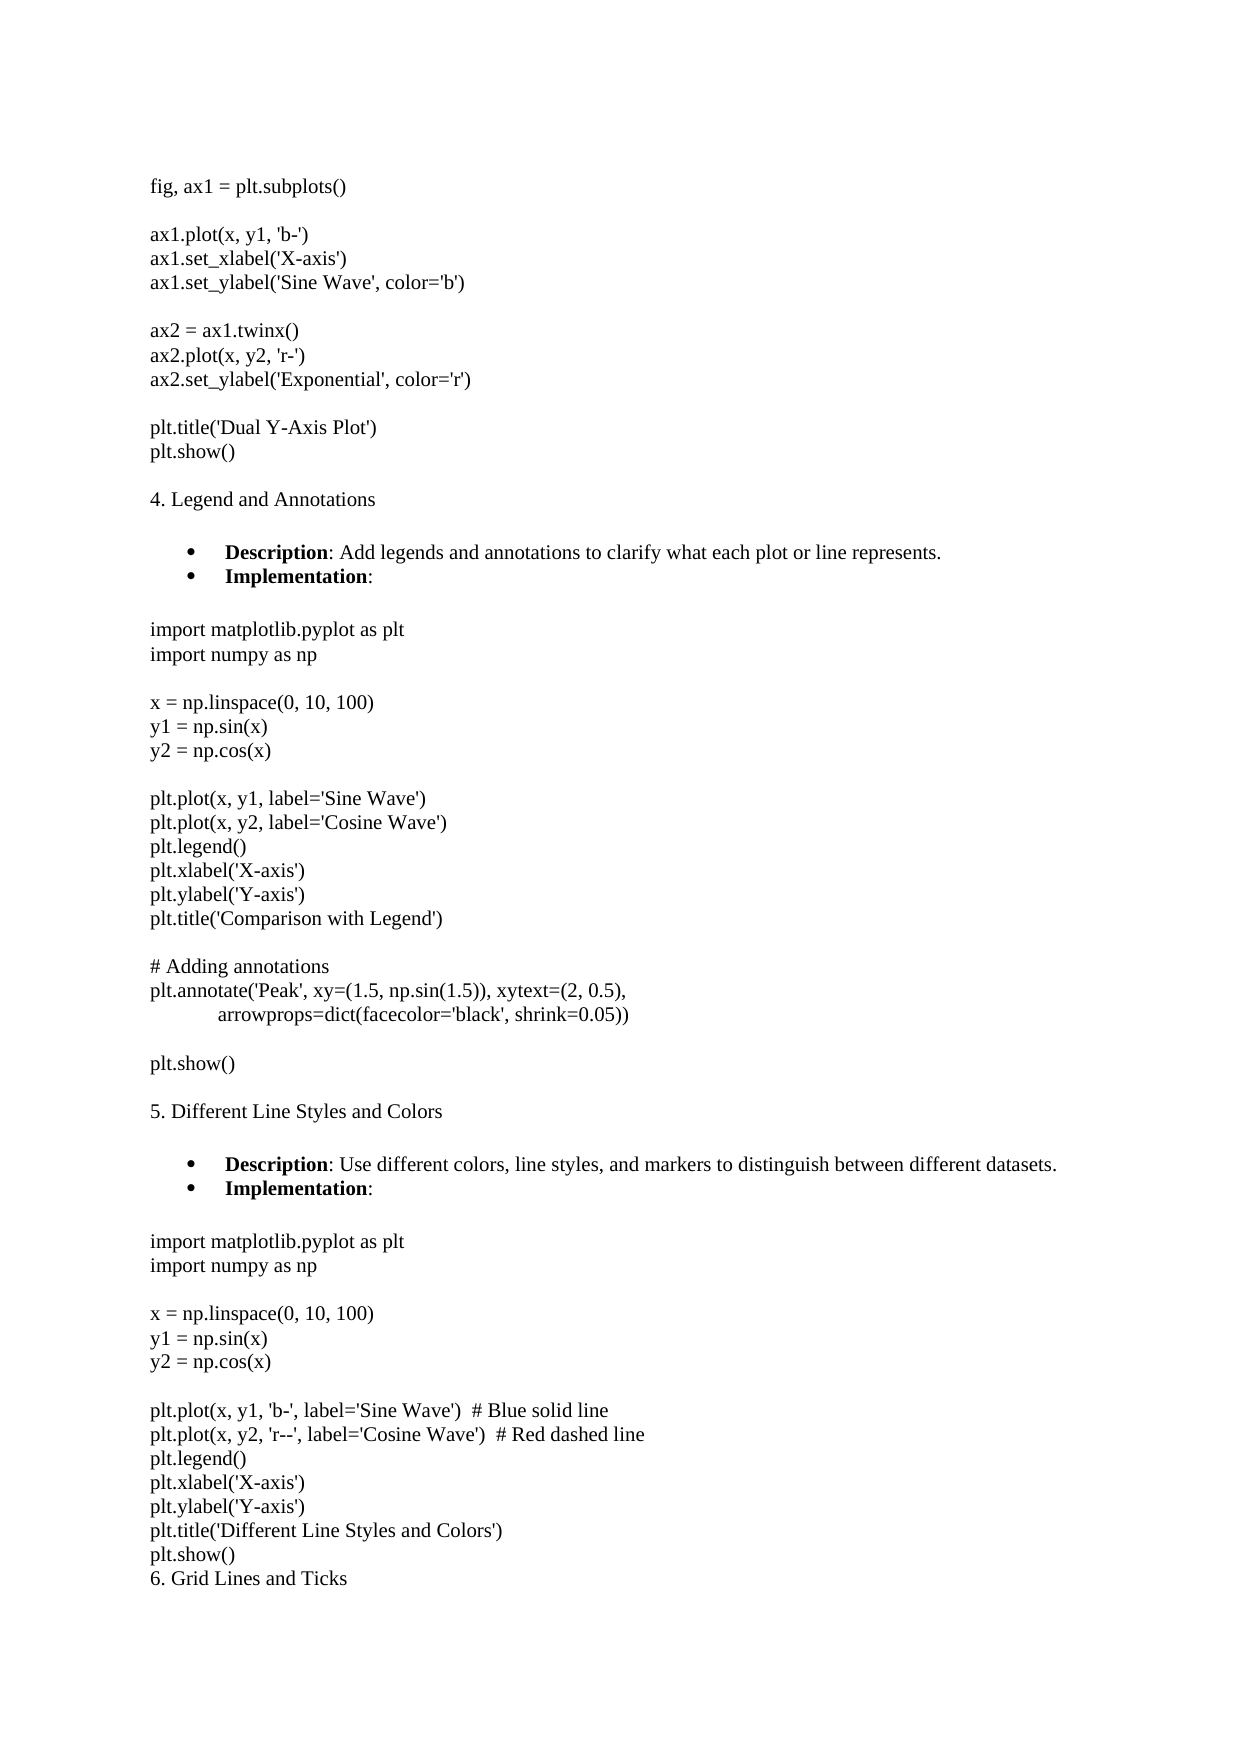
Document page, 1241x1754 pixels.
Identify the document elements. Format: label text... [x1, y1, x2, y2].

text ax2.set_ylabel('Exponential', color='r') [150, 367, 1090, 391]
text y2 = np.cos(x) [150, 1349, 1090, 1373]
text import matplotlib.pyplot as plt [150, 617, 1090, 641]
text plt.title('Dual Y-Axis Plot') [150, 415, 1090, 439]
text plt.ylabel('Y-axis') [150, 882, 1090, 906]
text plt.plot(x, y1, 'b-', label='Sine Wave') # Blue solid line [150, 1398, 1090, 1422]
text plt.plot(x, y2, label='Cosine Wave') [150, 810, 1090, 834]
text plt.plot(x, y1, label='Sine Wave') [150, 786, 1090, 810]
text arrowprops=dict(facecolor='black', shrink=0.05)) [150, 1002, 1090, 1026]
text y2 = np.cos(x) [150, 738, 1090, 762]
list Description: Add legends and annotations to clarify what each plot or line represents. [187, 540, 1090, 564]
text plt.xlabel('X-axis') [150, 1470, 1090, 1494]
list Implementation: [187, 564, 1090, 588]
text plt.legend() [150, 1446, 1090, 1470]
text plt.title('Comparison with Legend') [150, 906, 1090, 930]
text import numpy as np [150, 1253, 1090, 1277]
subtitle 6. Grid Lines and Ticks [150, 1566, 1090, 1590]
subtitle 5. Different Line Styles and Colors [150, 1099, 1090, 1123]
text plt.legend() [150, 834, 1090, 858]
text x = np.linspace(0, 10, 100) [150, 1301, 1090, 1325]
text x = np.linspace(0, 10, 100) [150, 689, 1090, 714]
text import matplotlib.pyplot as plt [150, 1229, 1090, 1253]
text y1 = np.sin(x) [150, 714, 1090, 738]
text plt.ylabel('Y-axis') [150, 1494, 1090, 1518]
text plt.show() [150, 1542, 1090, 1566]
text # Adding annotations [150, 954, 1090, 978]
subtitle 4. Legend and Annotations [150, 487, 1090, 511]
text ax2 = ax1.twinx() [150, 318, 1090, 342]
text ax1.set_xlabel('X-axis') [150, 246, 1090, 270]
text ax1.set_ylabel('Sine Wave', color='b') [150, 270, 1090, 294]
text ax2.plot(x, y2, 'r-') [150, 342, 1090, 367]
list Implementation: [187, 1176, 1090, 1200]
text y1 = np.sin(x) [150, 1325, 1090, 1349]
text plt.show() [150, 439, 1090, 463]
text fig, ax1 = plt.subplots() [150, 174, 1090, 198]
text plt.plot(x, y2, 'r--', label='Cosine Wave') # Red dashed line [150, 1422, 1090, 1446]
text plt.title('Different Line Styles and Colors') [150, 1518, 1090, 1542]
text import numpy as np [150, 641, 1090, 666]
list Description: Use different colors, line styles, and markers to distinguish between different datasets. [187, 1152, 1090, 1176]
text plt.xlabel('X-axis') [150, 858, 1090, 882]
text plt.annotate('Peak', xy=(1.5, np.sin(1.5)), xytext=(2, 0.5), [150, 978, 1090, 1002]
text plt.show() [150, 1051, 1090, 1074]
text ax1.plot(x, y1, 'b-') [150, 222, 1090, 246]
